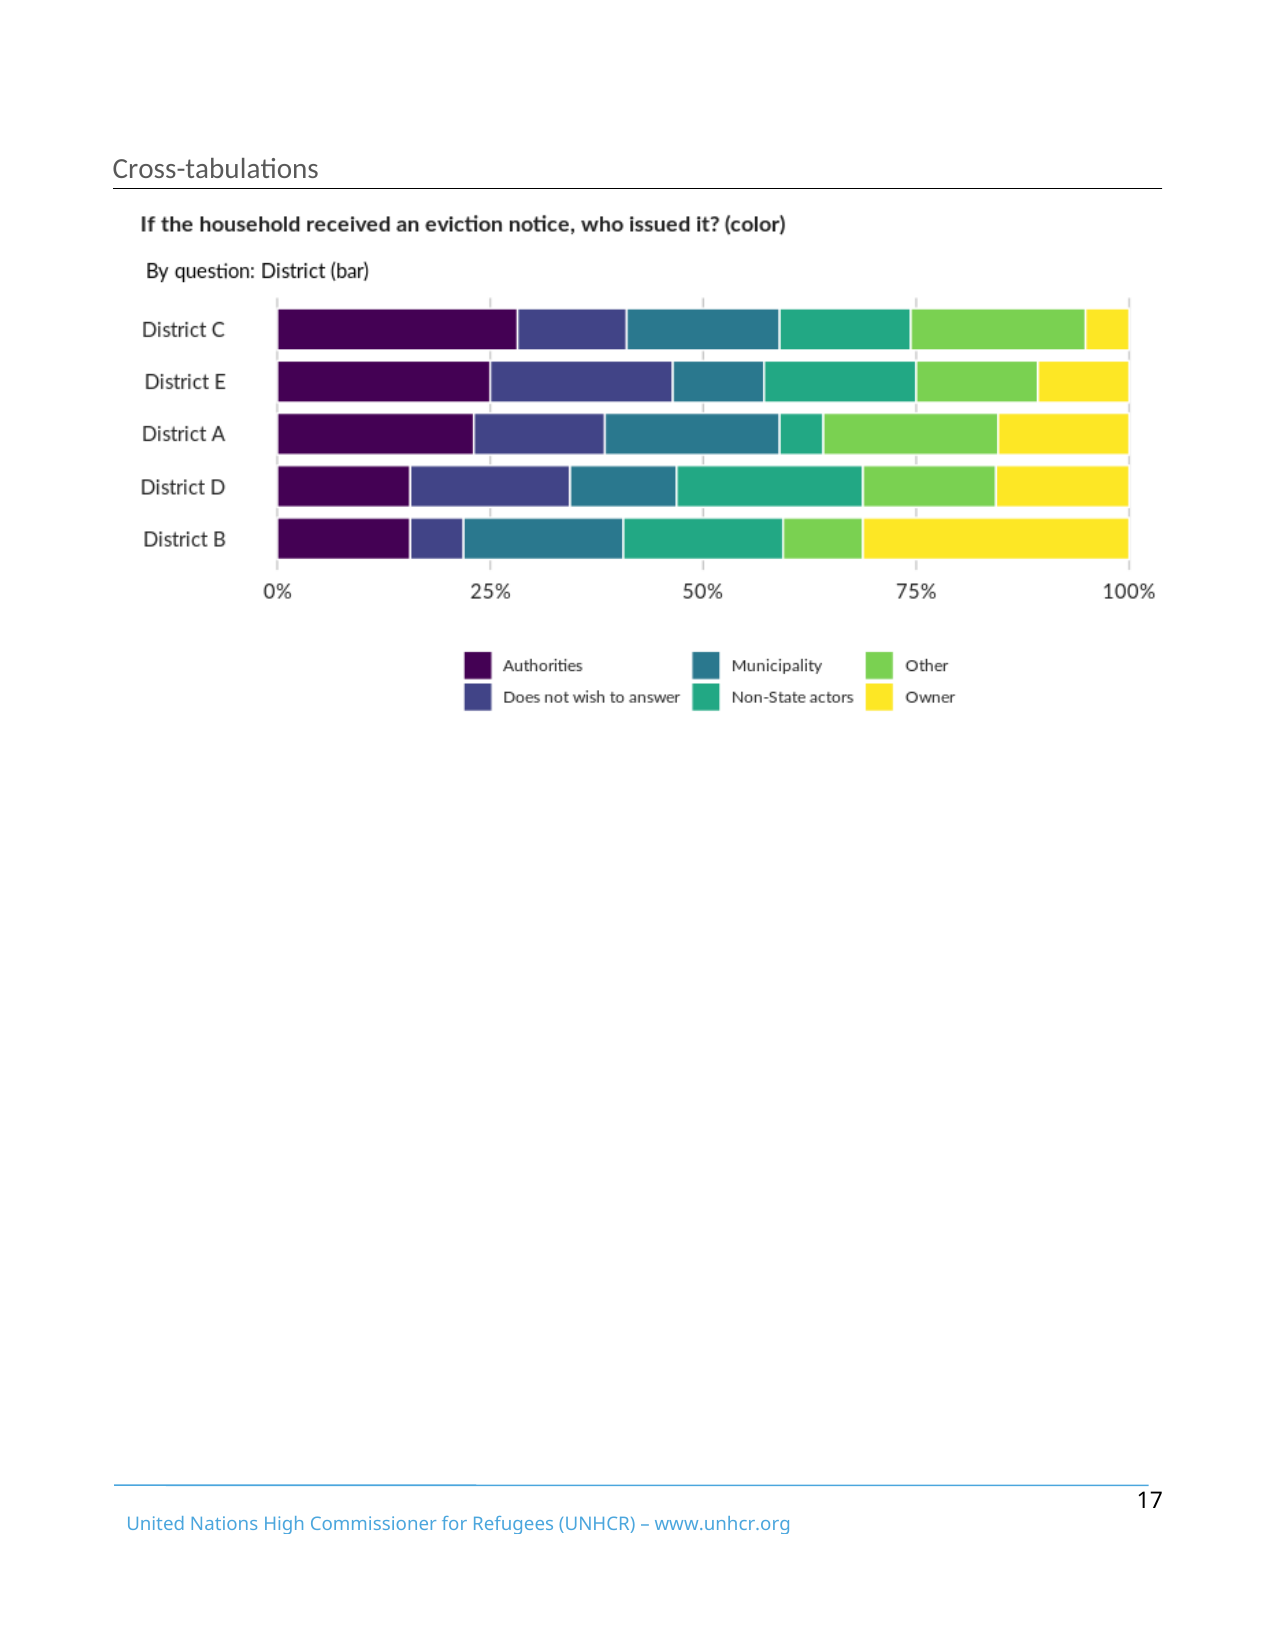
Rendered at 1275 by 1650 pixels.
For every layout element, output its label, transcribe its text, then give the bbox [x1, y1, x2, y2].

subtitle Cross-tabulations [112, 150, 1162, 189]
picture [131, 208, 1182, 733]
